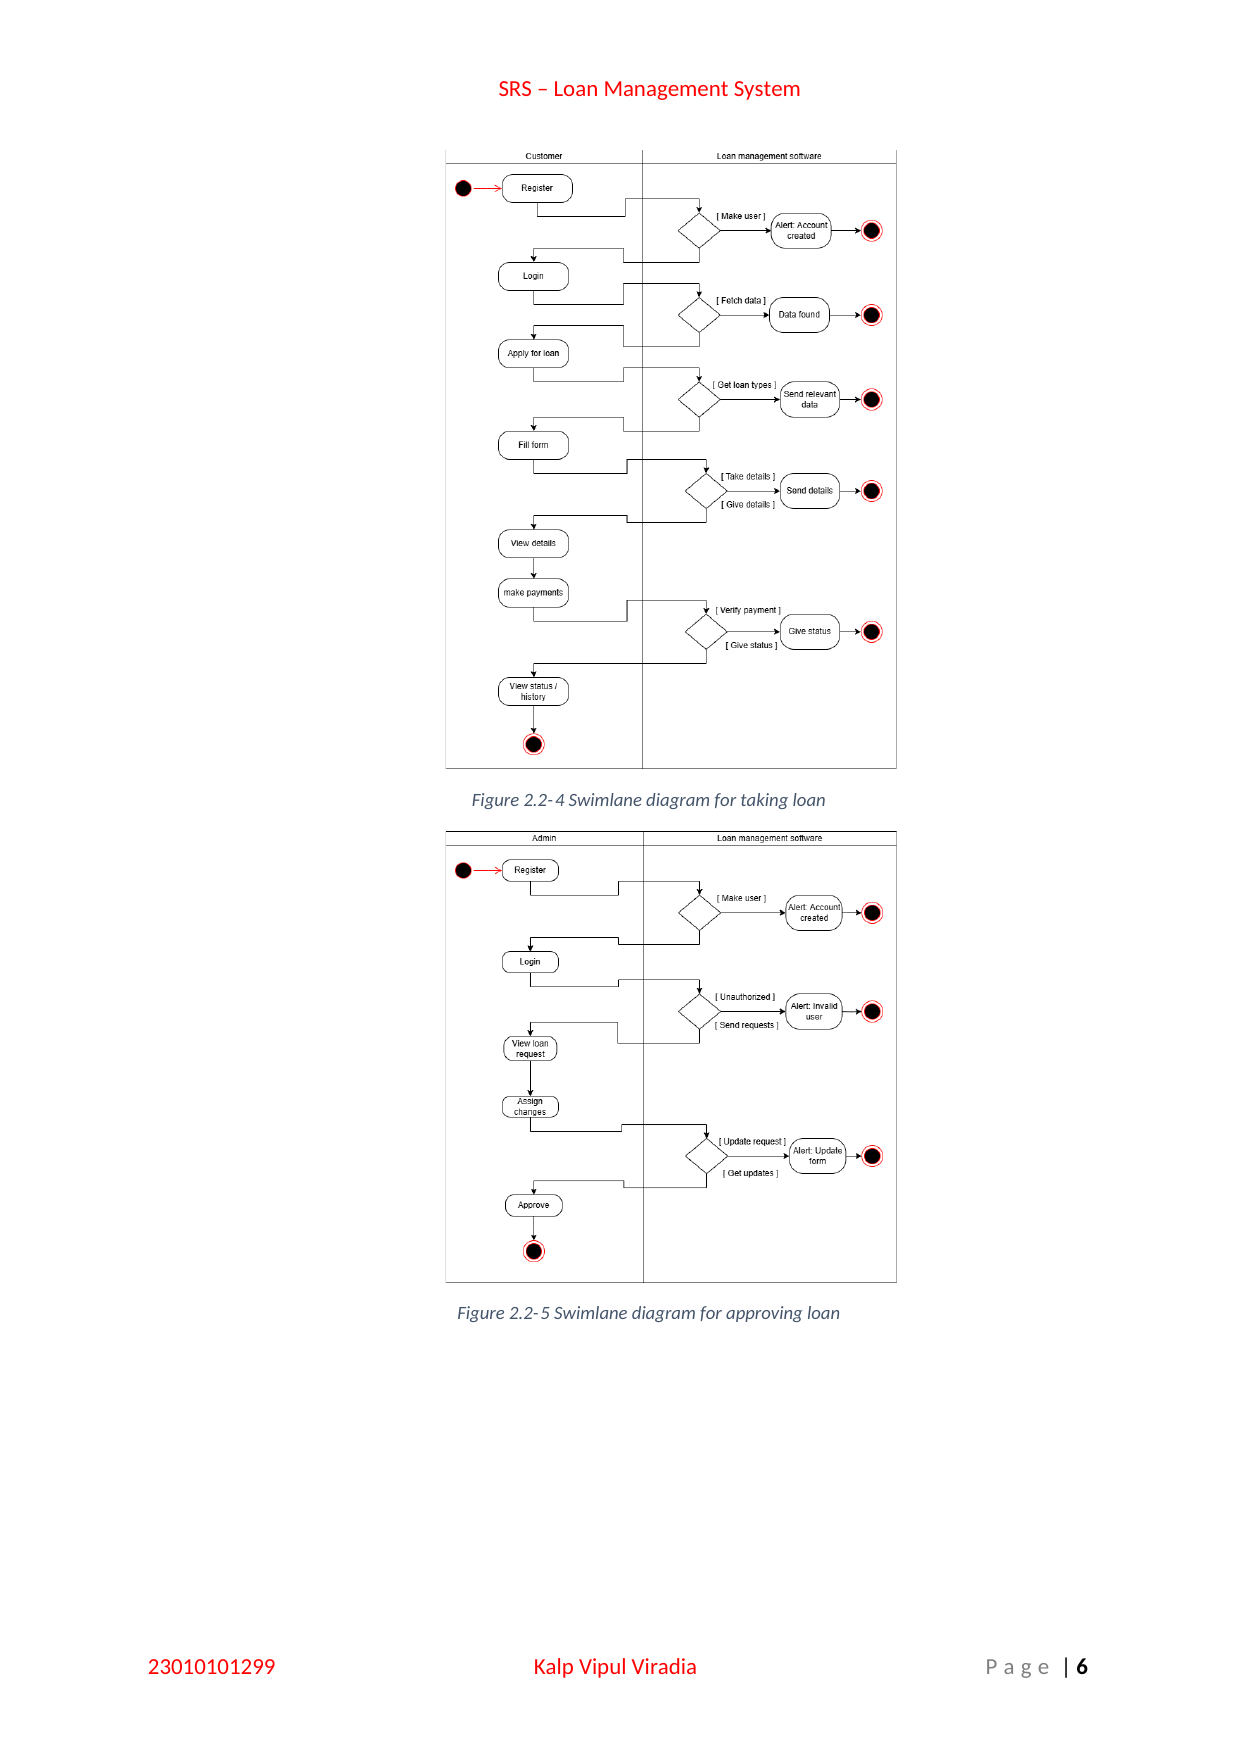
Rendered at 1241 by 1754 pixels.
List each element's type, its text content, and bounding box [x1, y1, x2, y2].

picture [445, 150, 897, 769]
picture [445, 831, 897, 1283]
